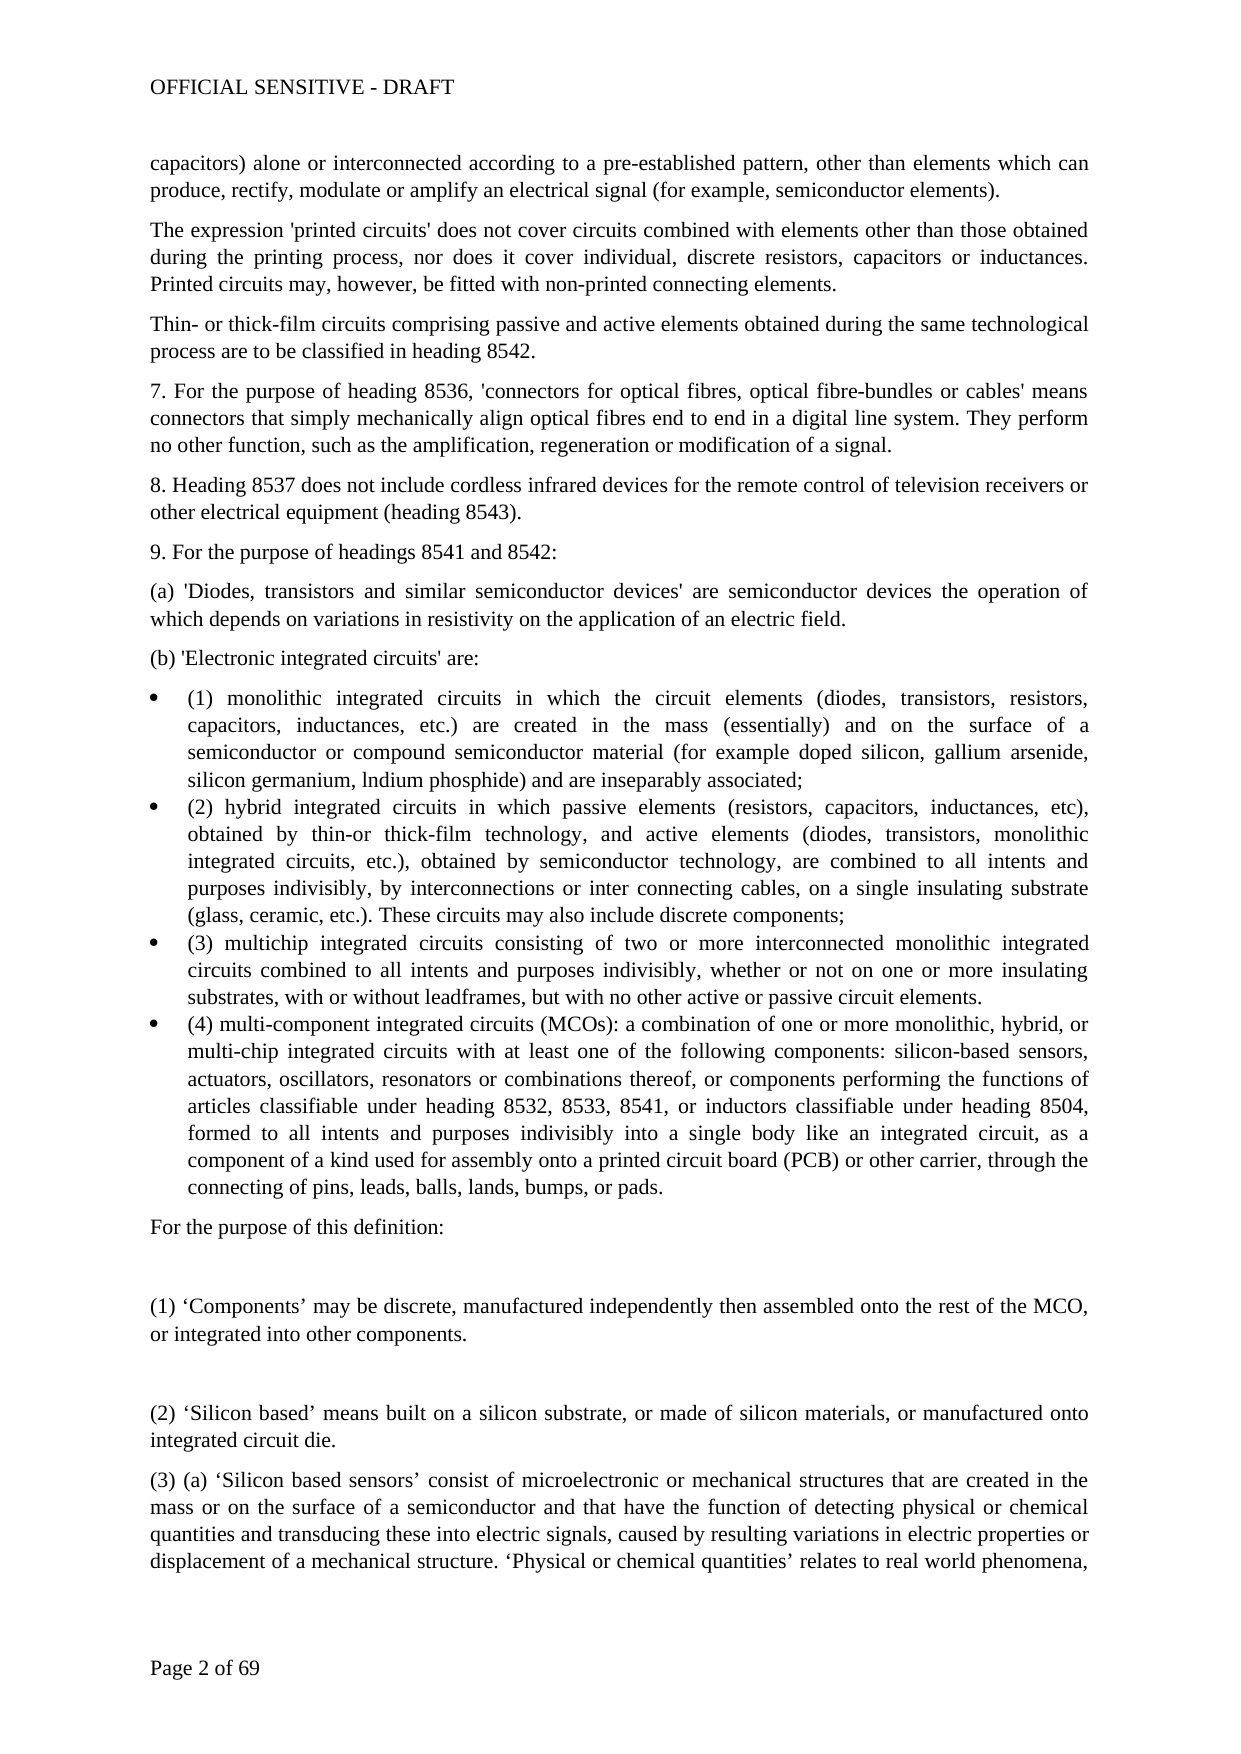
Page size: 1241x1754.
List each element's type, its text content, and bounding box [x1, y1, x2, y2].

list (4) multi-component integrated circuits (MCOs): a combination of one or more monolithic, hybrid, or multi-chip integrated circuits with at least one of the following components: silicon-based sensors, actuators, oscillators, resonators or combinations thereof, or components performing the functions of articles classifiable under heading 8532, 8533, 8541, or inductors classifiable under heading 8504, formed to all intents and purposes indivisibly into a single body like an integrated circuit, as a component of a kind used for assembly onto a printed circuit board (PCB) or other carrier, through the connecting of pins, leads, balls, lands, bumps, or pads. [150, 1011, 1090, 1199]
list (3) multichip integrated circuits consisting of two or more interconnected monolithic integrated circuits combined to all intents and purposes indivisibly, whether or not on one or more insulating substrates, with or without leadframes, but with no other active or passive circuit elements. [150, 930, 1090, 1009]
text (a) 'Diodes, transistors and similar semiconductor devices' are semiconductor devices the operation of which depends on variations in resistivity on the application of an electric field. [150, 578, 1090, 631]
list (1) monolithic integrated circuits in which the circuit elements (diodes, transistors, resistors, capacitors, inductances, etc.) are created in the mass (essentially) and on the surface of a semiconductor or compound semiconductor material (for example doped silicon, gallium arsenide, silicon germanium, lndium phosphide) and are inseparably associated; [150, 685, 1090, 792]
text 9. For the purpose of headings 8541 and 8542: [150, 539, 1090, 564]
text 8. Heading 8537 does not include cordless infrared devices for the remote control of television receivers or other electrical equipment (heading 8543). [150, 472, 1090, 524]
text (b) 'Electronic integrated circuits' are: [150, 645, 1090, 671]
text (2) ‘Silicon based’ means built on a silicon substrate, or made of silicon materials, or manufactured onto integrated circuit die. [150, 1400, 1090, 1452]
text (1) ‘Components’ may be discrete, manufactured independently then assembled onto the rest of the MCO, or integrated into other components. [150, 1293, 1090, 1346]
text Thin- or thick-film circuits comprising passive and active elements obtained during the same technological process are to be classified in heading 8542. [150, 311, 1090, 363]
list (2) hybrid integrated circuits in which passive elements (resistors, capacitors, inductances, etc), obtained by thin-or thick-film technology, and active elements (diodes, transistors, monolithic integrated circuits, etc.), obtained by semiconductor technology, are combined to all intents and purposes indivisibly, by interconnections or inter connecting cables, on a single insulating substrate (glass, ceramic, etc.). These circuits may also include discrete components; [150, 794, 1090, 928]
text For the purpose of this definition: [150, 1214, 1090, 1239]
text 7. For the purpose of heading 8536, 'connectors for optical fibres, optical fibre-bundles or cables' means connectors that simply mechanically align optical fibres end to end in a digital line system. They perform no other function, such as the amplification, regeneration or modification of a signal. [150, 378, 1090, 457]
text The expression 'printed circuits' does not cover circuits combined with elements other than those obtained during the printing process, nor does it cover individual, discrete resistors, capacitors or inductances. Printed circuits may, however, be fitted with non-printed connecting elements. [150, 217, 1090, 296]
